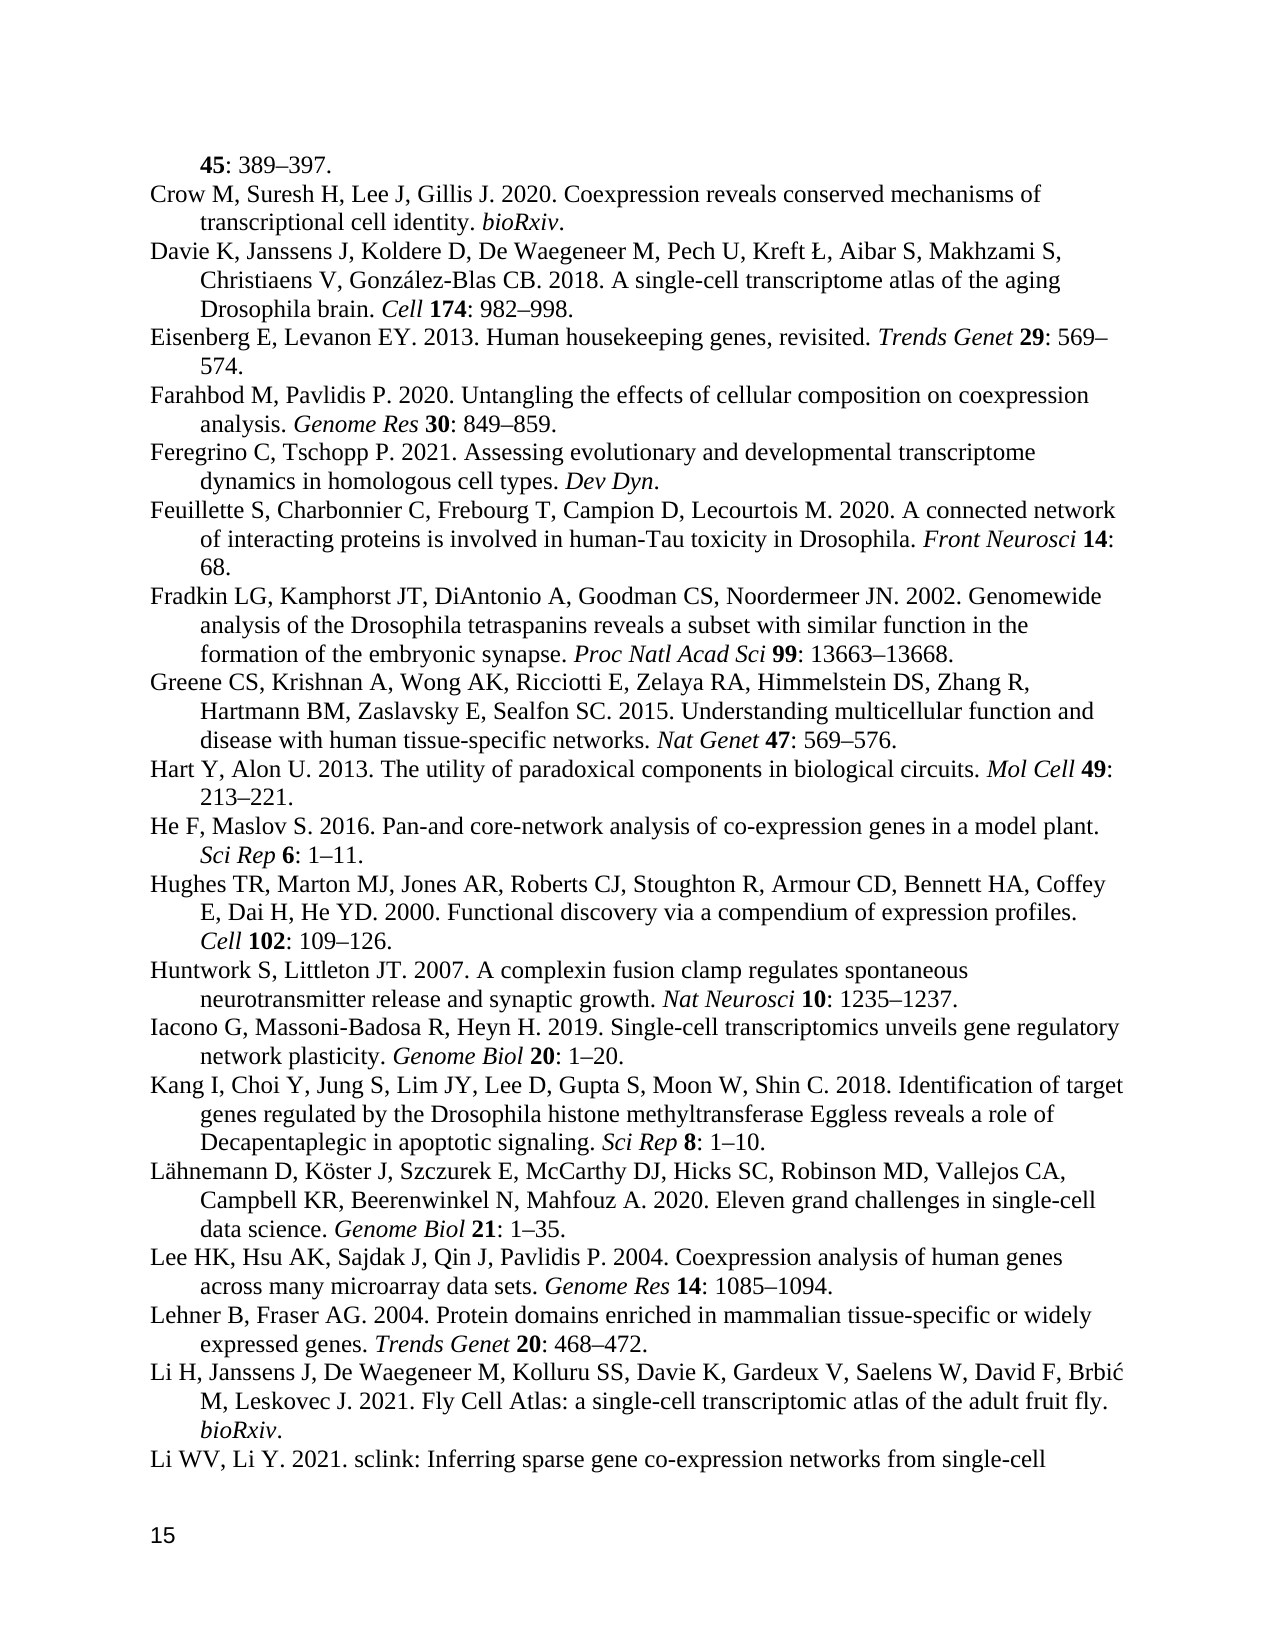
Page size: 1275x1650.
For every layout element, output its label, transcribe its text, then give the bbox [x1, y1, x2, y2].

text Lähnemann D, Köster J, Szczurek E, McCarthy DJ, Hicks SC, Robinson MD, Vallejos CA, Campbell KR, Beerenwinkel N, Mahfouz A. 2020. Eleven grand challenges in single-cell data science. Genome Biol 21: 1–35. [150, 1156, 1125, 1242]
text Lee HK, Hsu AK, Sajdak J, Qin J, Pavlidis P. 2004. Coexpression analysis of human genes across many microarray data sets. Genome Res 14: 1085–1094. [150, 1242, 1125, 1300]
text Hart Y, Alon U. 2013. The utility of paradoxical components in biological circuits. Mol Cell 49: 213–221. [150, 754, 1125, 811]
text Huntwork S, Littleton JT. 2007. A complexin fusion clamp regulates spontaneous neurotransmitter release and synaptic growth. Nat Neurosci 10: 1235–1237. [150, 955, 1125, 1012]
text Fradkin LG, Kamphorst JT, DiAntonio A, Goodman CS, Noordermeer JN. 2002. Genomewide analysis of the Drosophila tetraspanins reveals a subset with similar function in the formation of the embryonic synapse. Proc Natl Acad Sci 99: 13663–13668. [150, 581, 1125, 667]
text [150, 1444, 1125, 1472]
text Greene CS, Krishnan A, Wong AK, Ricciotti E, Zelaya RA, Himmelstein DS, Zhang R, Hartmann BM, Zaslavsky E, Sealfon SC. 2015. Understanding multicellular function and disease with human tissue-specific networks. Nat Genet 47: 569–576. [150, 667, 1125, 754]
text Feuillette S, Charbonnier C, Frebourg T, Campion D, Lecourtois M. 2020. A connected network of interacting proteins is involved in human-Tau toxicity in Drosophila. Front Neurosci 14: 68. [150, 495, 1125, 581]
text Davie K, Janssens J, Koldere D, De Waegeneer M, Pech U, Kreft Ł, Aibar S, Makhzami S, Christiaens V, González-Blas CB. 2018. A single-cell transcriptome atlas of the aging Drosophila brain. Cell 174: 982–998. [150, 236, 1125, 322]
text Iacono G, Massoni-Badosa R, Heyn H. 2019. Single-cell transcriptomics unveils gene regulatory network plasticity. Genome Biol 20: 1–20. [150, 1012, 1125, 1070]
text Li H, Janssens J, De Waegeneer M, Kolluru SS, Davie K, Gardeux V, Saelens W, David F, Brbić M, Leskovec J. 2021. Fly Cell Atlas: a single-cell transcriptomic atlas of the adult fruit fly. bioRxiv. [150, 1357, 1125, 1444]
text Kang I, Choi Y, Jung S, Lim JY, Lee D, Gupta S, Moon W, Shin C. 2018. Identification of target genes regulated by the Drosophila histone methyltransferase Eggless reveals a role of Decapentaplegic in apoptotic signaling. Sci Rep 8: 1–10. [150, 1070, 1125, 1156]
text Feregrino C, Tschopp P. 2021. Assessing evolutionary and developmental transcriptome dynamics in homologous cell types. Dev Dyn. [150, 437, 1125, 495]
text Crow M, Suresh H, Lee J, Gillis J. 2020. Coexpression reveals conserved mechanisms of transcriptional cell identity. bioRxiv. [150, 179, 1125, 236]
text Eisenberg E, Levanon EY. 2013. Human housekeeping genes, revisited. Trends Genet 29: 569–574. [150, 322, 1125, 380]
text Hughes TR, Marton MJ, Jones AR, Roberts CJ, Stoughton R, Armour CD, Bennett HA, Coffey E, Dai H, He YD. 2000. Functional discovery via a compendium of expression profiles. Cell 102: 109–126. [150, 869, 1125, 955]
text Lehner B, Fraser AG. 2004. Protein domains enriched in mammalian tissue-specific or widely expressed genes. Trends Genet 20: 468–472. [150, 1300, 1125, 1357]
text Farahbod M, Pavlidis P. 2020. Untangling the effects of cellular composition on coexpression analysis. Genome Res 30: 849–859. [150, 380, 1125, 437]
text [150, 150, 1125, 179]
text He F, Maslov S. 2016. Pan-and core-network analysis of co-expression genes in a model plant. Sci Rep 6: 1–11. [150, 811, 1125, 869]
